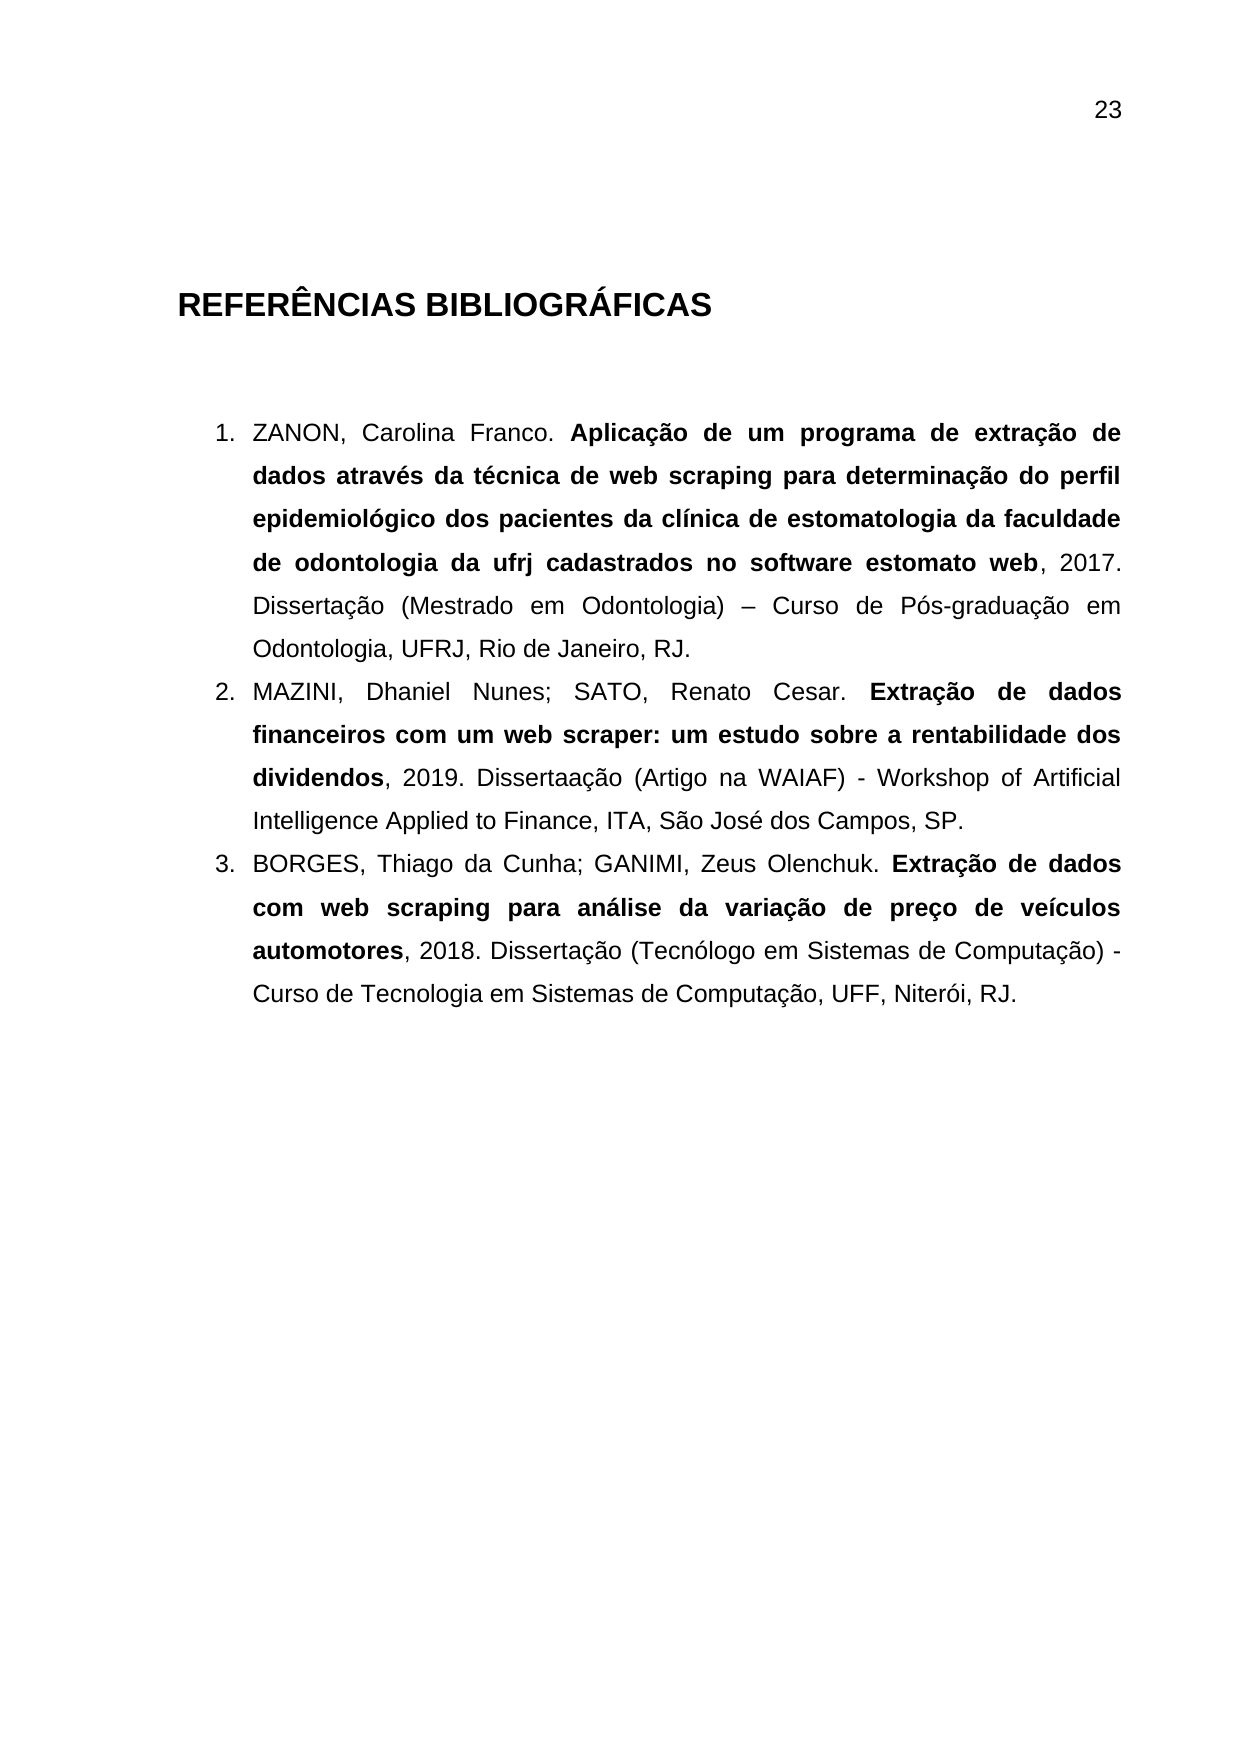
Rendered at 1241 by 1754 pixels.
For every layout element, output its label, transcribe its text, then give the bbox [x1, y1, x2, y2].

list MAZINI, Dhaniel Nunes; SATO, Renato Cesar. Extração de dados financeiros com um web scraper: um estudo sobre a rentabilidade dos dividendos, 2019. Dissertaação (Artigo na WAIAF) - Workshop of Artificial Intelligence Applied to Finance, ITA, São José dos Campos, SP. [215, 677, 1122, 835]
list BORGES, Thiago da Cunha; GANIMI, Zeus Olenchuk. Extração de dados com web scraping para análise da variação de preço de veículos automotores, 2018. Dissertação (Tecnólogo em Sistemas de Computação) - Curso de Tecnologia em Sistemas de Computação, UFF, Niterói, RJ. [215, 849, 1122, 1007]
text REFERÊNCIAS BIBLIOGRÁFICAS [177, 286, 1122, 324]
list ZANON, Carolina Franco. Aplicação de um programa de extração de dados através da técnica de web scraping para determinação do perfil epidemiológico dos pacientes da clínica de estomatologia da faculdade de odontologia da ufrj cadastrados no software estomato web, 2017. Dissertação (Mestrado em Odontologia) – Curso de Pós-graduação em Odontologia, UFRJ, Rio de Janeiro, RJ. [215, 418, 1122, 662]
